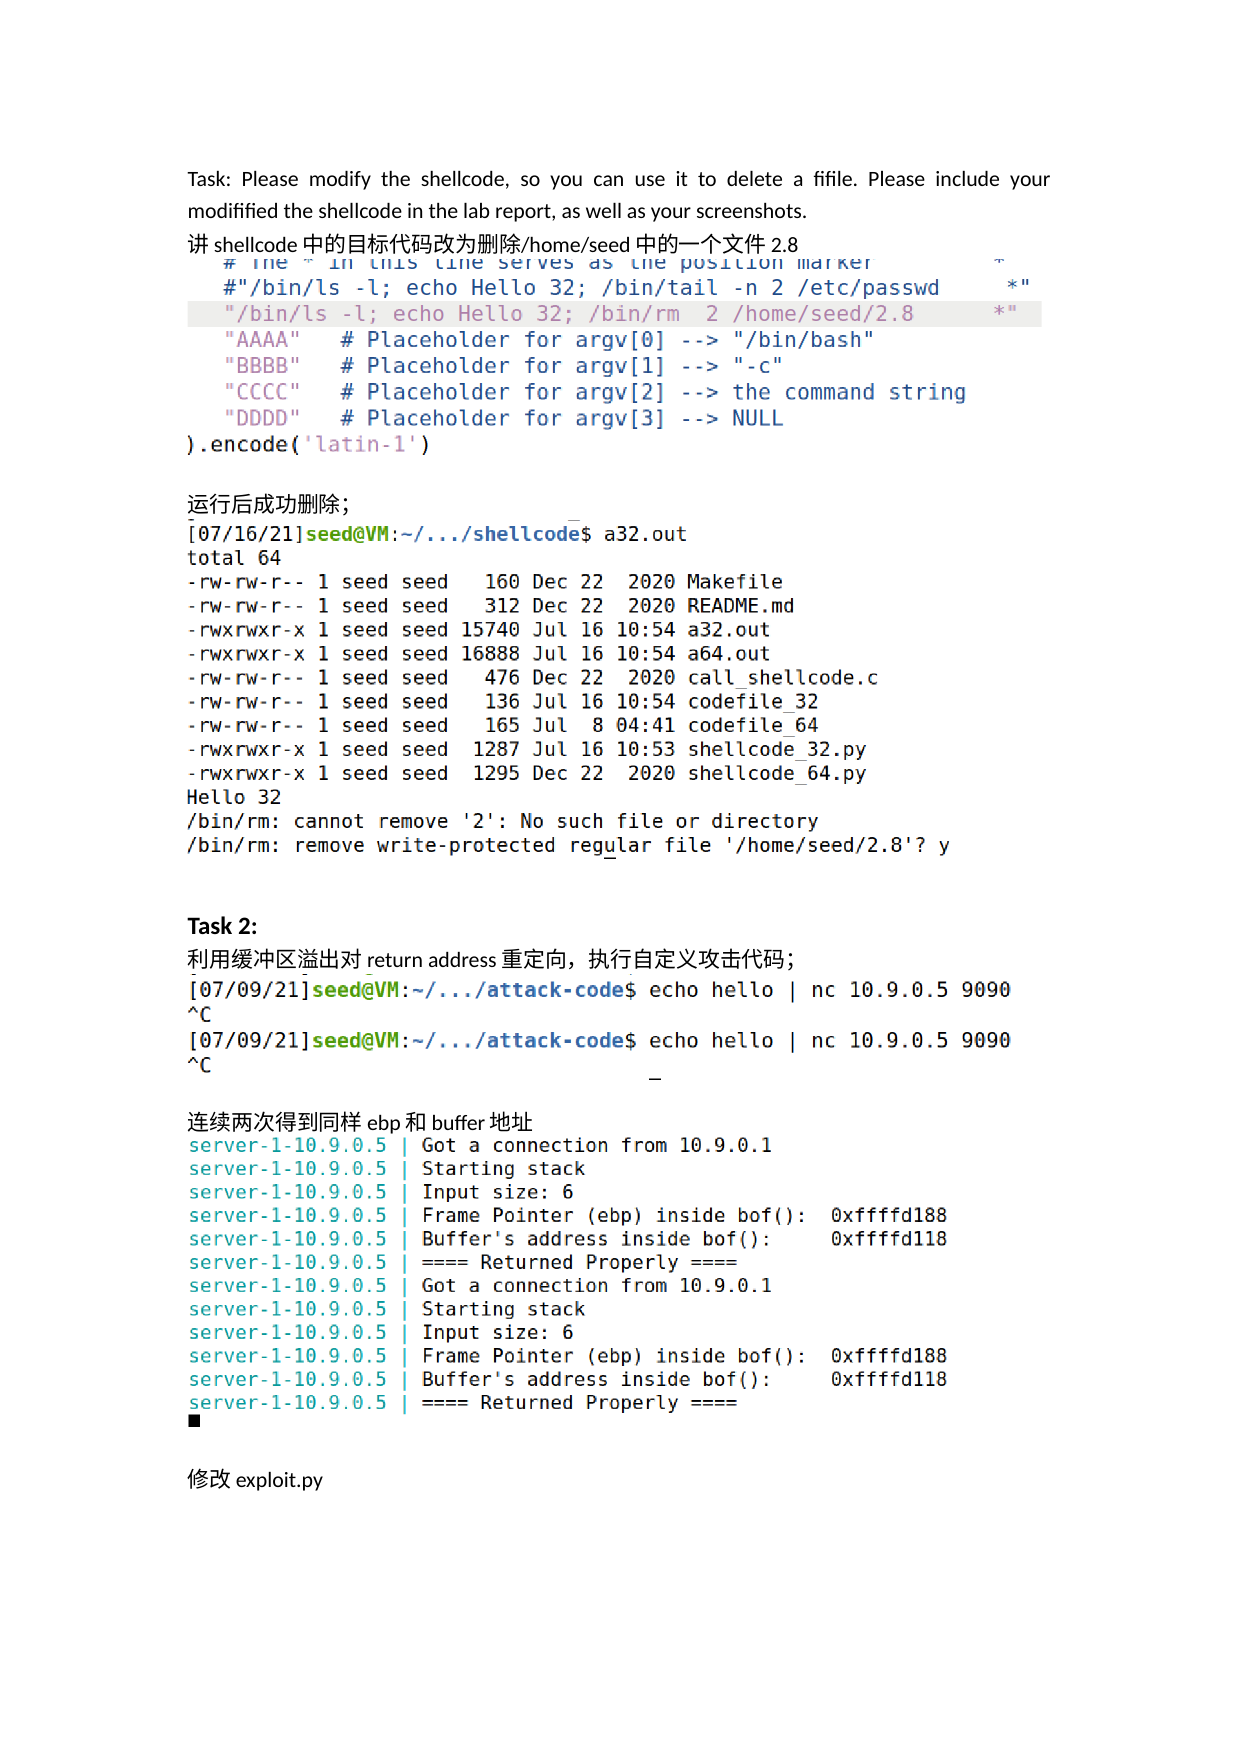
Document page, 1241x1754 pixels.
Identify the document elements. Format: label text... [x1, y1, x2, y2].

picture [187, 1137, 1053, 1427]
text 运行后成功删除； [187, 487, 1053, 519]
text 利用缓冲区溢出对return address重定向，执行自定义攻击代码； [187, 942, 1053, 974]
picture [187, 974, 1053, 1080]
picture [187, 519, 1053, 859]
picture [187, 259, 1042, 464]
text 修改exploit.py [187, 1462, 1053, 1494]
text 讲shellcode中的目标代码改为删除/home/seed中的一个文件2.8 [187, 227, 1053, 259]
text Task 2: [187, 909, 1053, 942]
text 连续两次得到同样ebp和buffer地址 [187, 1104, 1053, 1137]
text Task: Please modify the shellcode, so you can use it to delete a fifile. Please include your modifified the shellcode in the lab report, as well as your screenshots. [187, 162, 1053, 227]
